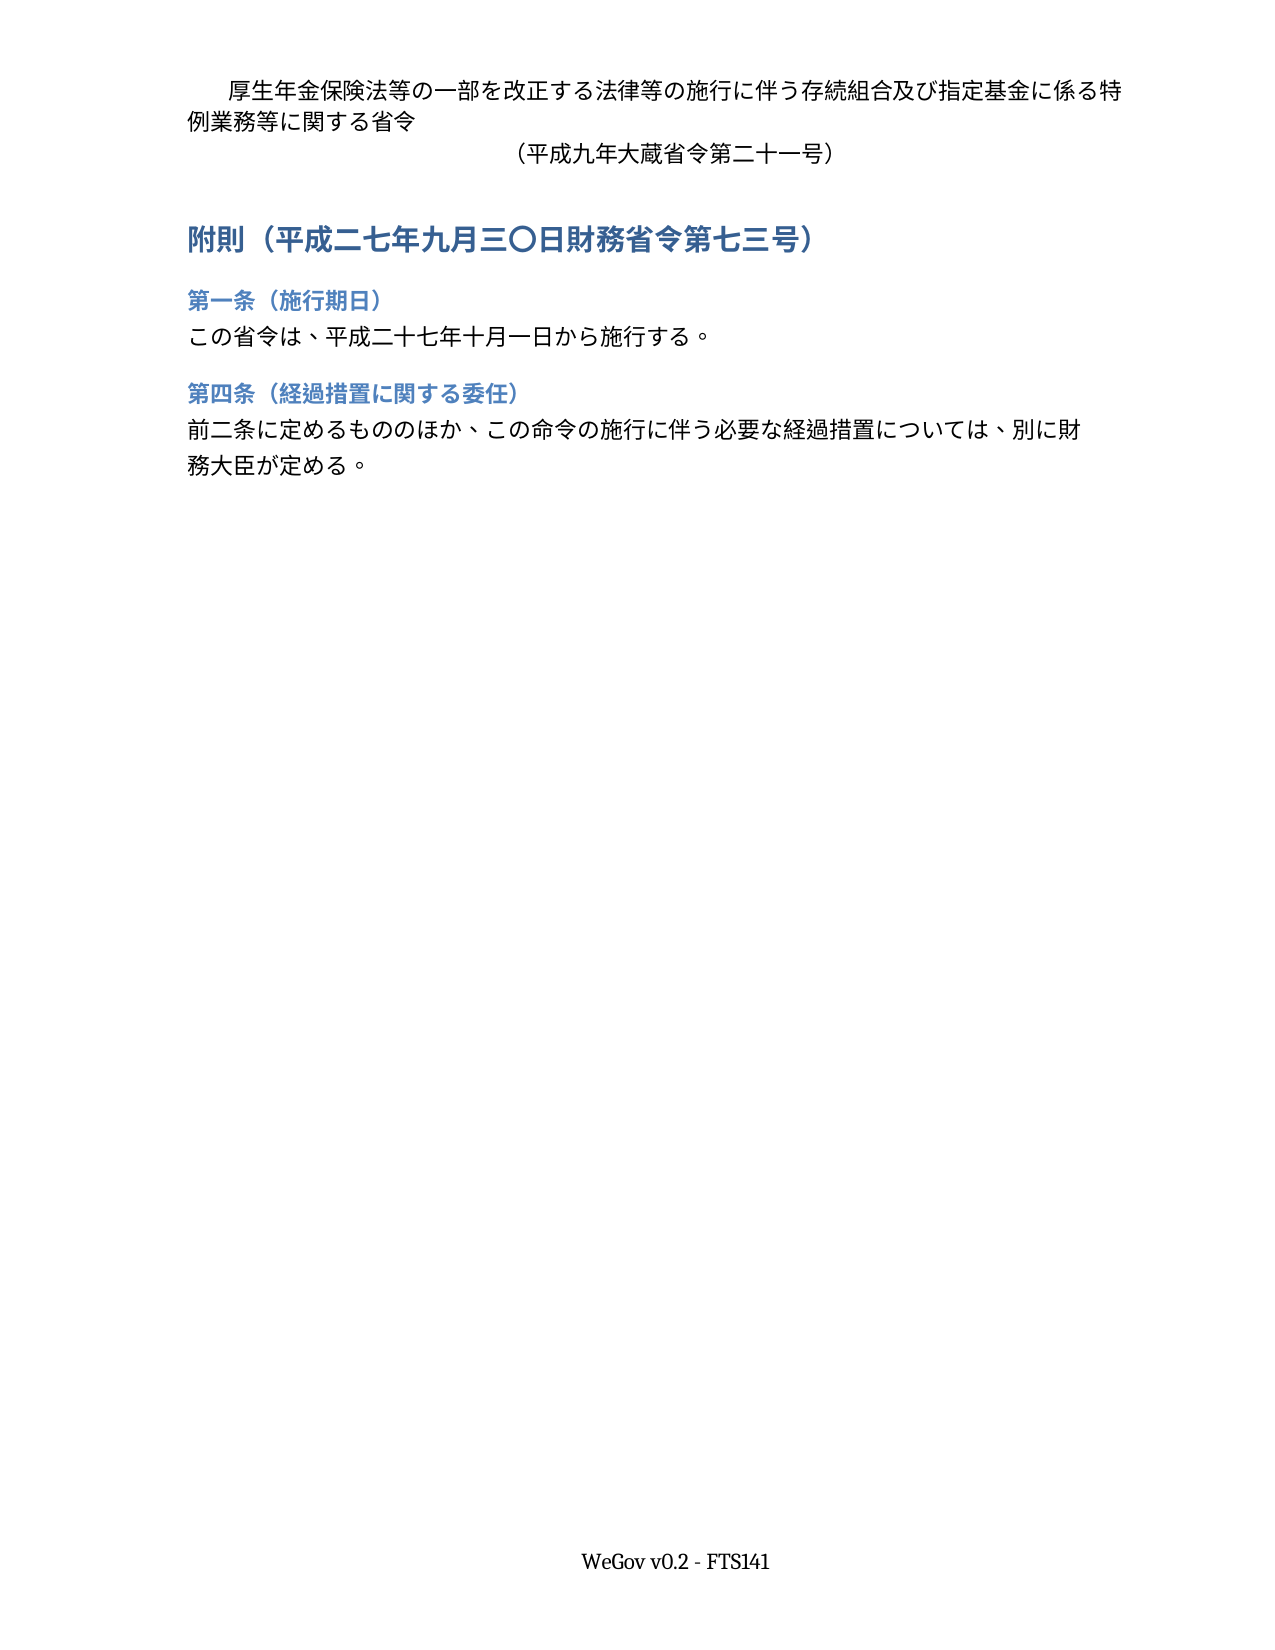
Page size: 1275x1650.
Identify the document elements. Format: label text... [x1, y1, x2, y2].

subtitle 第一条（施行期日） [187, 285, 1087, 316]
text 前二条に定めるもののほか、この命令の施行に伴う必要な経過措置については、別に財務大臣が定める。 [187, 414, 1087, 481]
text この省令は、平成二十七年十月一日から施行する。 [187, 321, 1087, 352]
subtitle 第四条（経過措置に関する委任） [187, 378, 1087, 409]
subtitle 附則（平成二七年九月三〇日財務省令第七三号） [187, 219, 1087, 258]
